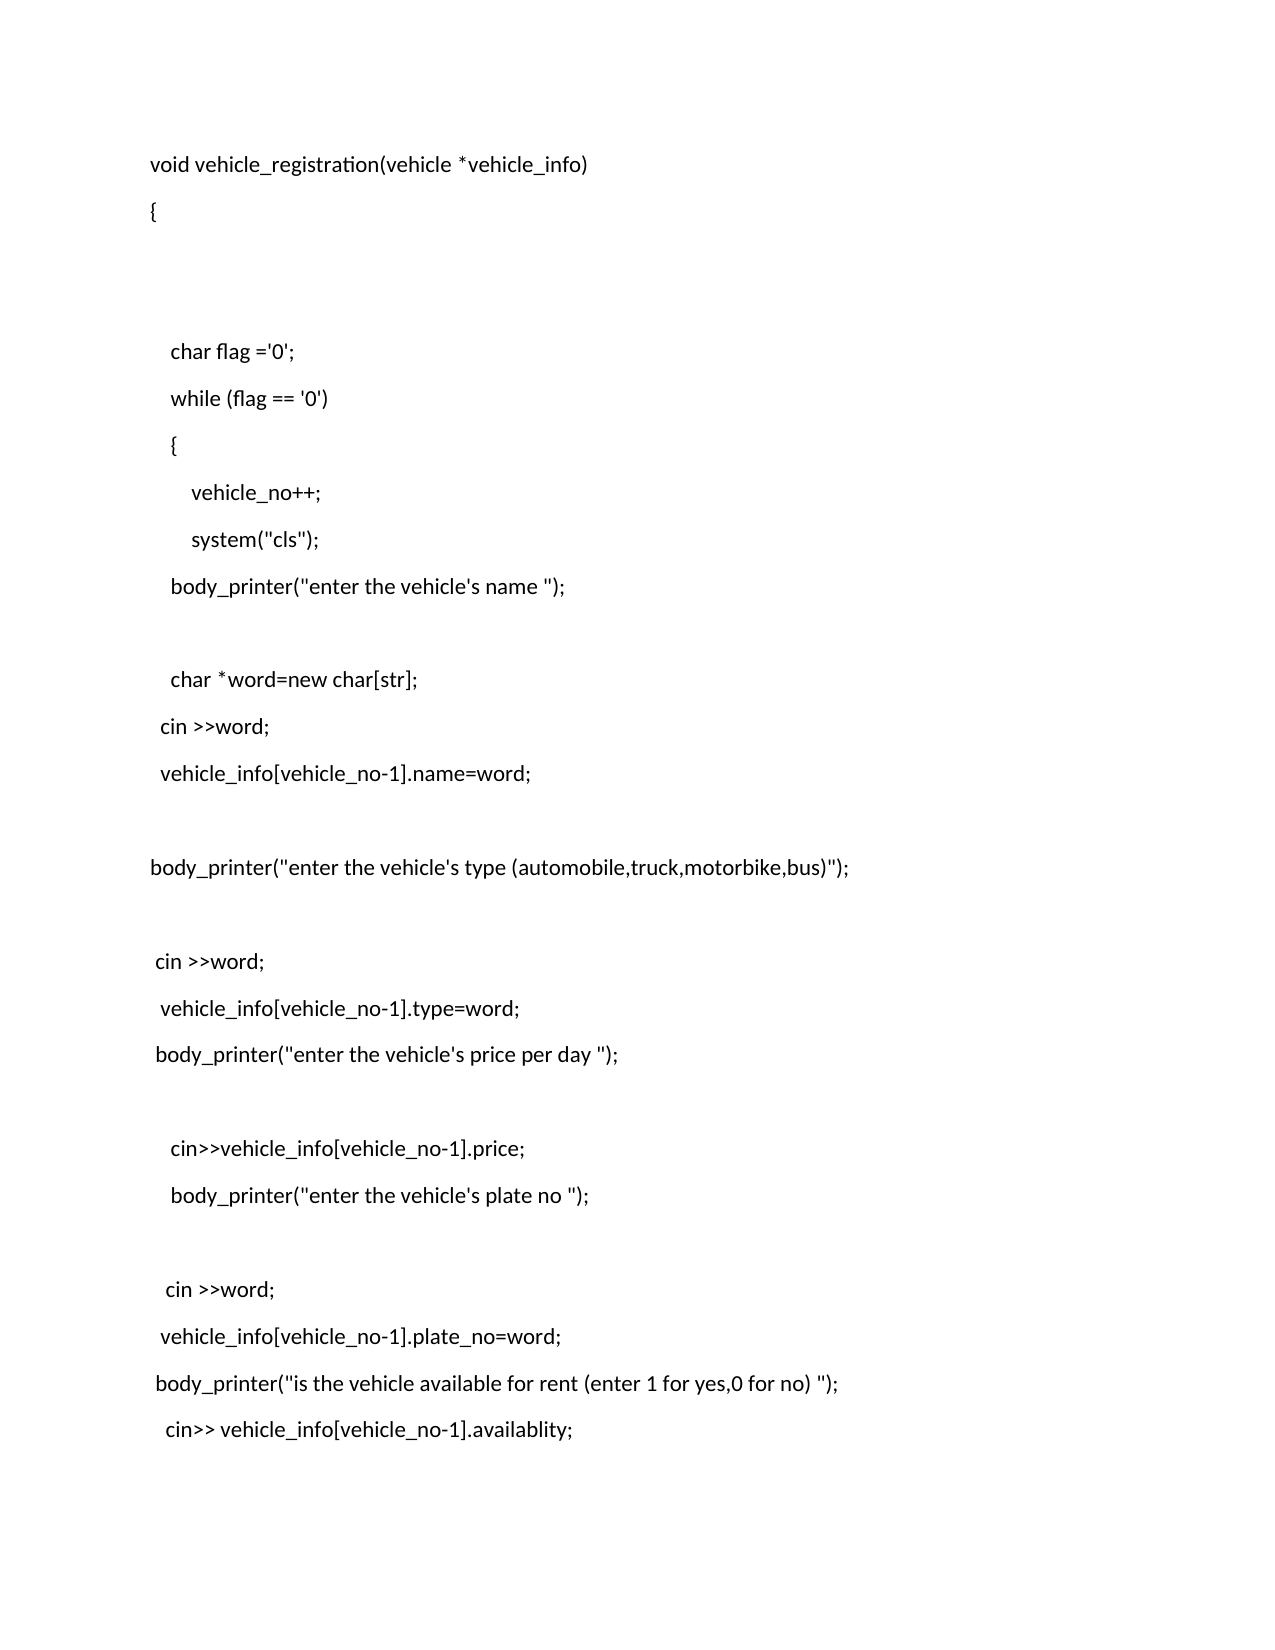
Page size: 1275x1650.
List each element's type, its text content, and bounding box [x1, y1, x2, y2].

text system("cls"); [150, 525, 1125, 553]
text cin>>vehicle_info[vehicle_no-1].price; [150, 1134, 1125, 1162]
text void vehicle_registration(vehicle *vehicle_info) [150, 150, 1125, 178]
text cin >>word; [150, 712, 1125, 741]
text while (flag == '0') [150, 384, 1125, 412]
text vehicle_info[vehicle_no-1].type=word; [150, 994, 1125, 1022]
text cin >>word; [150, 947, 1125, 975]
text vehicle_no++; [150, 478, 1125, 506]
text body_printer("is the vehicle available for rent (enter 1 for yes,0 for no) "); [150, 1369, 1125, 1397]
text vehicle_info[vehicle_no-1].name=word; [150, 759, 1125, 787]
text char flag ='0'; [150, 337, 1125, 366]
text body_printer("enter the vehicle's plate no "); [150, 1181, 1125, 1209]
text cin >>word; [150, 1275, 1125, 1303]
text char *word=new char[str]; [150, 666, 1125, 694]
text body_printer("enter the vehicle's type (automobile,truck,motorbike,bus)"); [150, 853, 1125, 881]
text body_printer("enter the vehicle's price per day "); [150, 1041, 1125, 1069]
text { [150, 197, 1125, 225]
text { [150, 431, 1125, 459]
text vehicle_info[vehicle_no-1].plate_no=word; [150, 1322, 1125, 1350]
text cin>> vehicle_info[vehicle_no-1].availablity; [150, 1416, 1125, 1444]
text body_printer("enter the vehicle's name "); [150, 572, 1125, 600]
